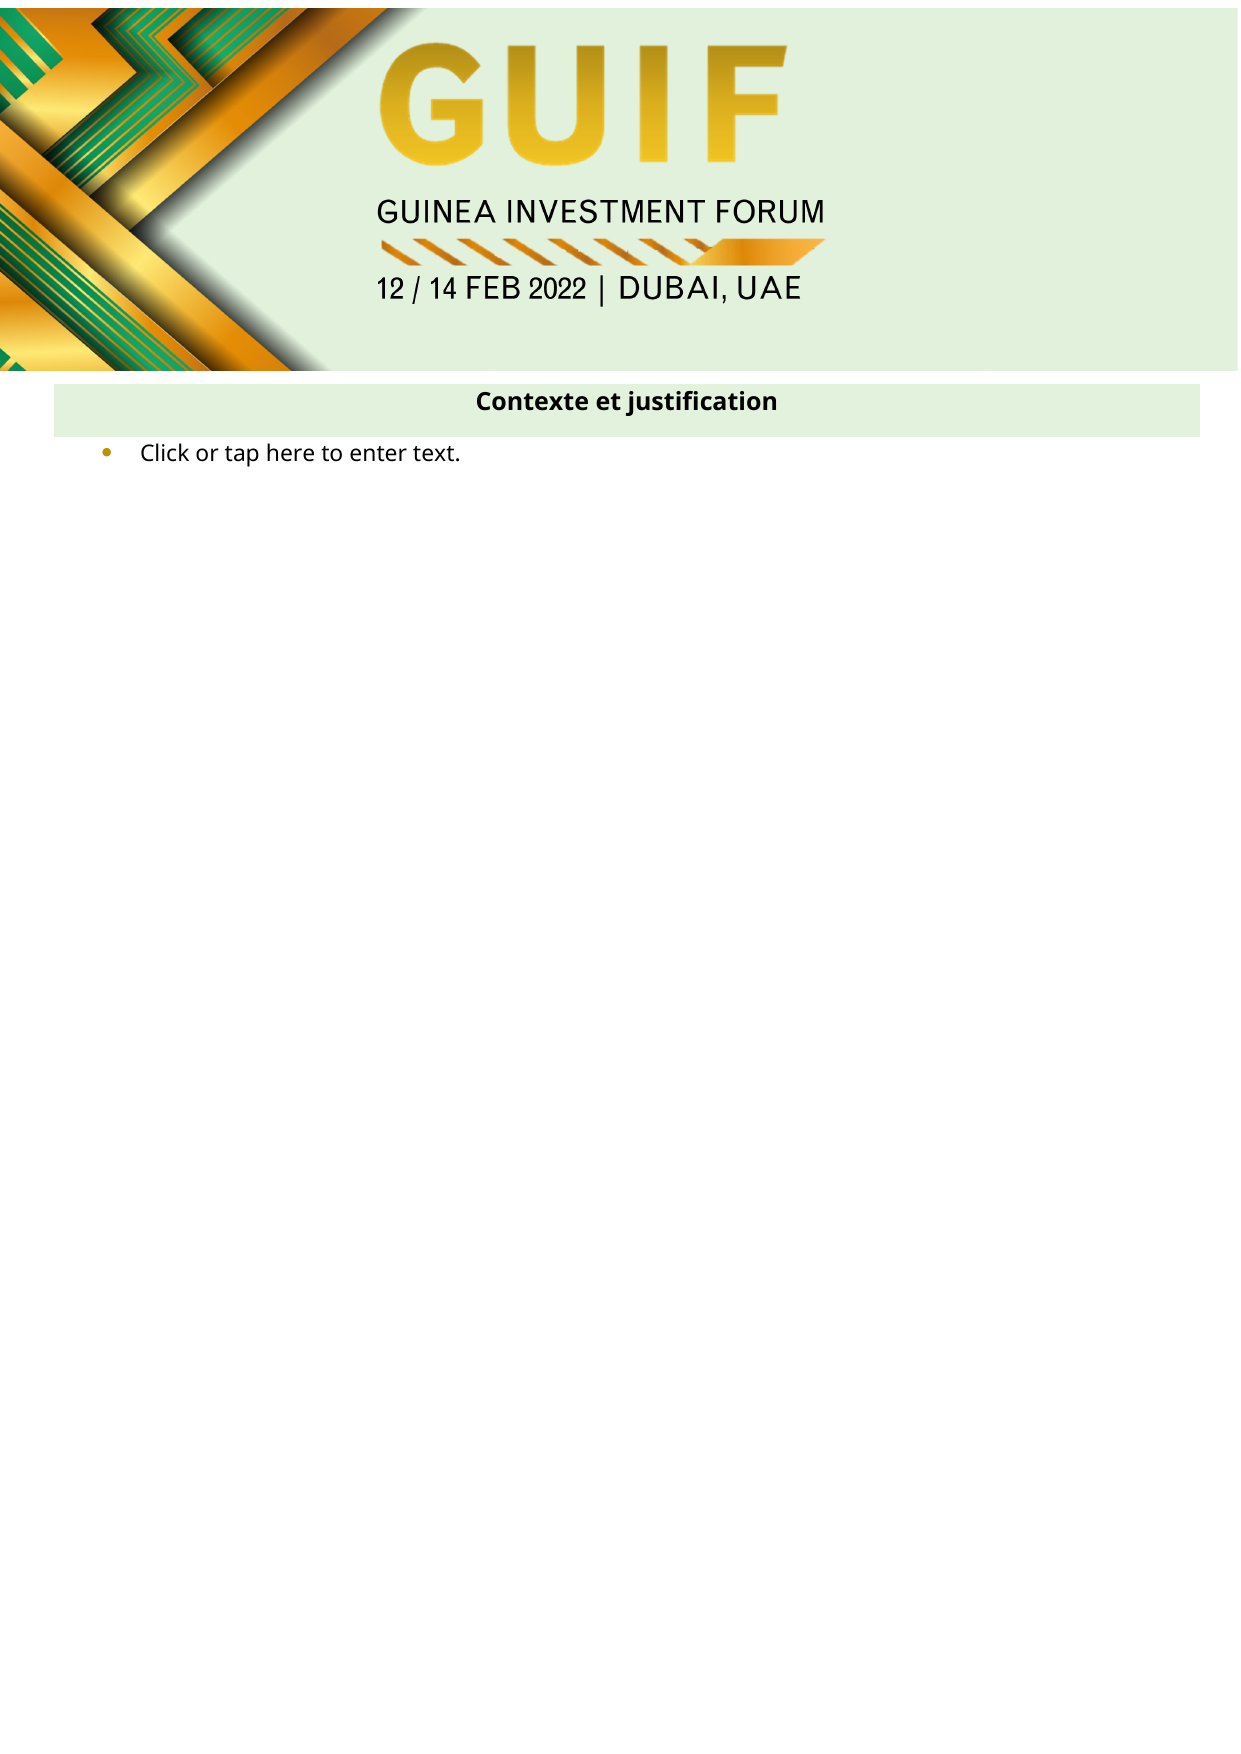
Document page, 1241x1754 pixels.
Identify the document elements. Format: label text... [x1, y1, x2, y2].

picture [0, 0, 1238, 371]
table_cell Contexte et justification [54, 384, 1200, 437]
